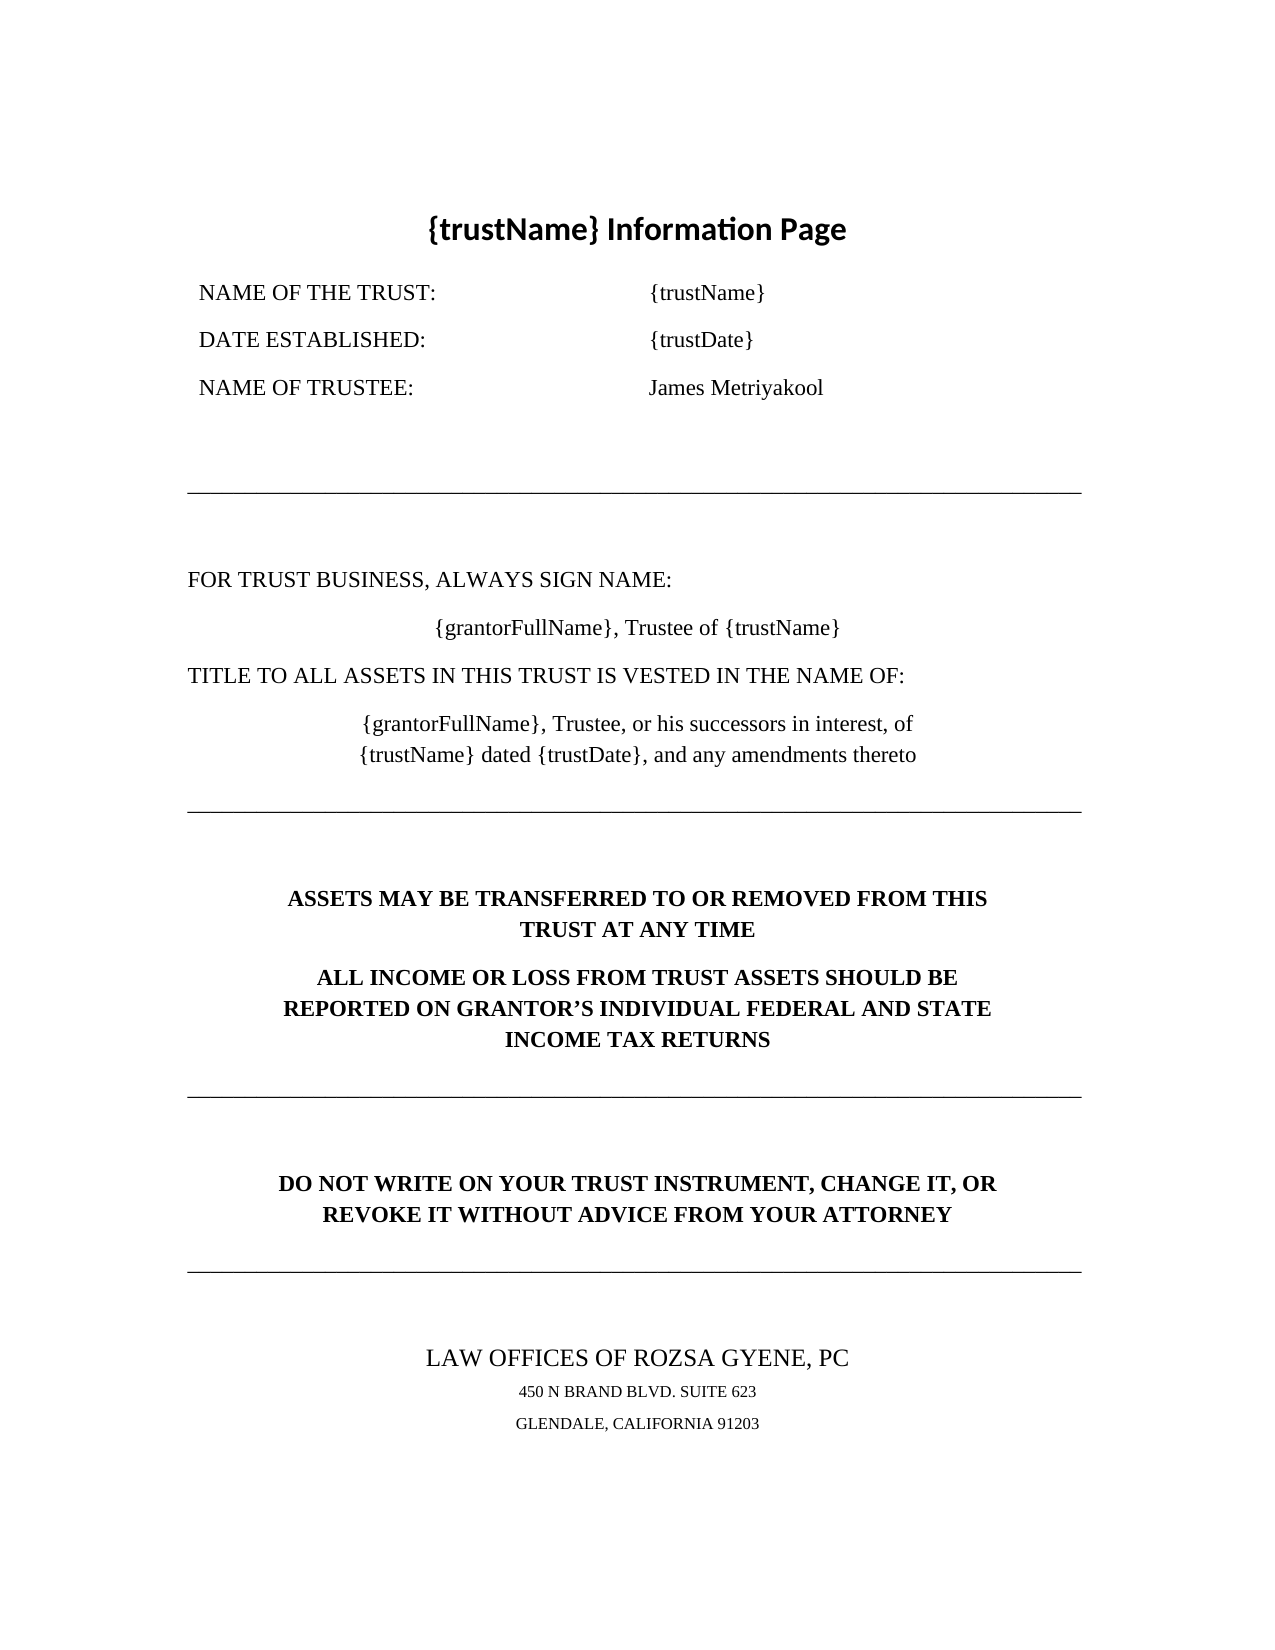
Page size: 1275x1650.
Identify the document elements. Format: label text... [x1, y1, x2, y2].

table_header NAME OF THE TRUST: [188, 275, 637, 323]
table_cell {trustDate} [638, 323, 1087, 371]
text ______________________________________________________________________________ [187, 1246, 1087, 1277]
table_cell DATE ESTABLISHED: [188, 323, 637, 371]
text TITLE TO ALL ASSETS IN THIS TRUST IS VESTED IN THE NAME OF: [187, 658, 1087, 689]
text DO NOT WRITE ON YOUR TRUST INSTRUMENT, CHANGE IT, OR REVOKE IT WITHOUT ADVICE FROM YOUR ATTORNEY [262, 1167, 1012, 1229]
table_cell James Metriyakool [638, 371, 1087, 419]
table_cell NAME OF TRUSTEE: [188, 371, 637, 419]
text {grantorFullName}, Trustee of {trustName} [337, 610, 937, 642]
text LAW OFFICES OF ROZSA GYENE, PC 450 N BRAND BLVD. SUITE 623 GLENDALE, CALIFORNIA 91203 [187, 1342, 1087, 1435]
text ALL INCOME OR LOSS FROM TRUST ASSETS SHOULD BE REPORTED ON GRANTOR’S INDIVIDUAL FEDERAL AND STATE INCOME TAX RETURNS [262, 960, 1012, 1054]
text ASSETS MAY BE TRANSFERRED TO OR REMOVED FROM THIS TRUST AT ANY TIME [262, 881, 1012, 944]
text ______________________________________________________________________________ [187, 1071, 1087, 1102]
text {grantorFullName}, Trustee, or his successors in interest, of {trustName} dated {trustDate}, and any amendments thereto [337, 706, 937, 769]
table_header {trustName} [638, 275, 1087, 323]
text FOR TRUST BUSINESS, ALWAYS SIGN NAME: [187, 562, 1087, 594]
text ______________________________________________________________________________ [187, 785, 1087, 817]
subtitle {trustName} Information Page [187, 200, 1087, 250]
text ______________________________________________________________________________ [187, 467, 1087, 498]
